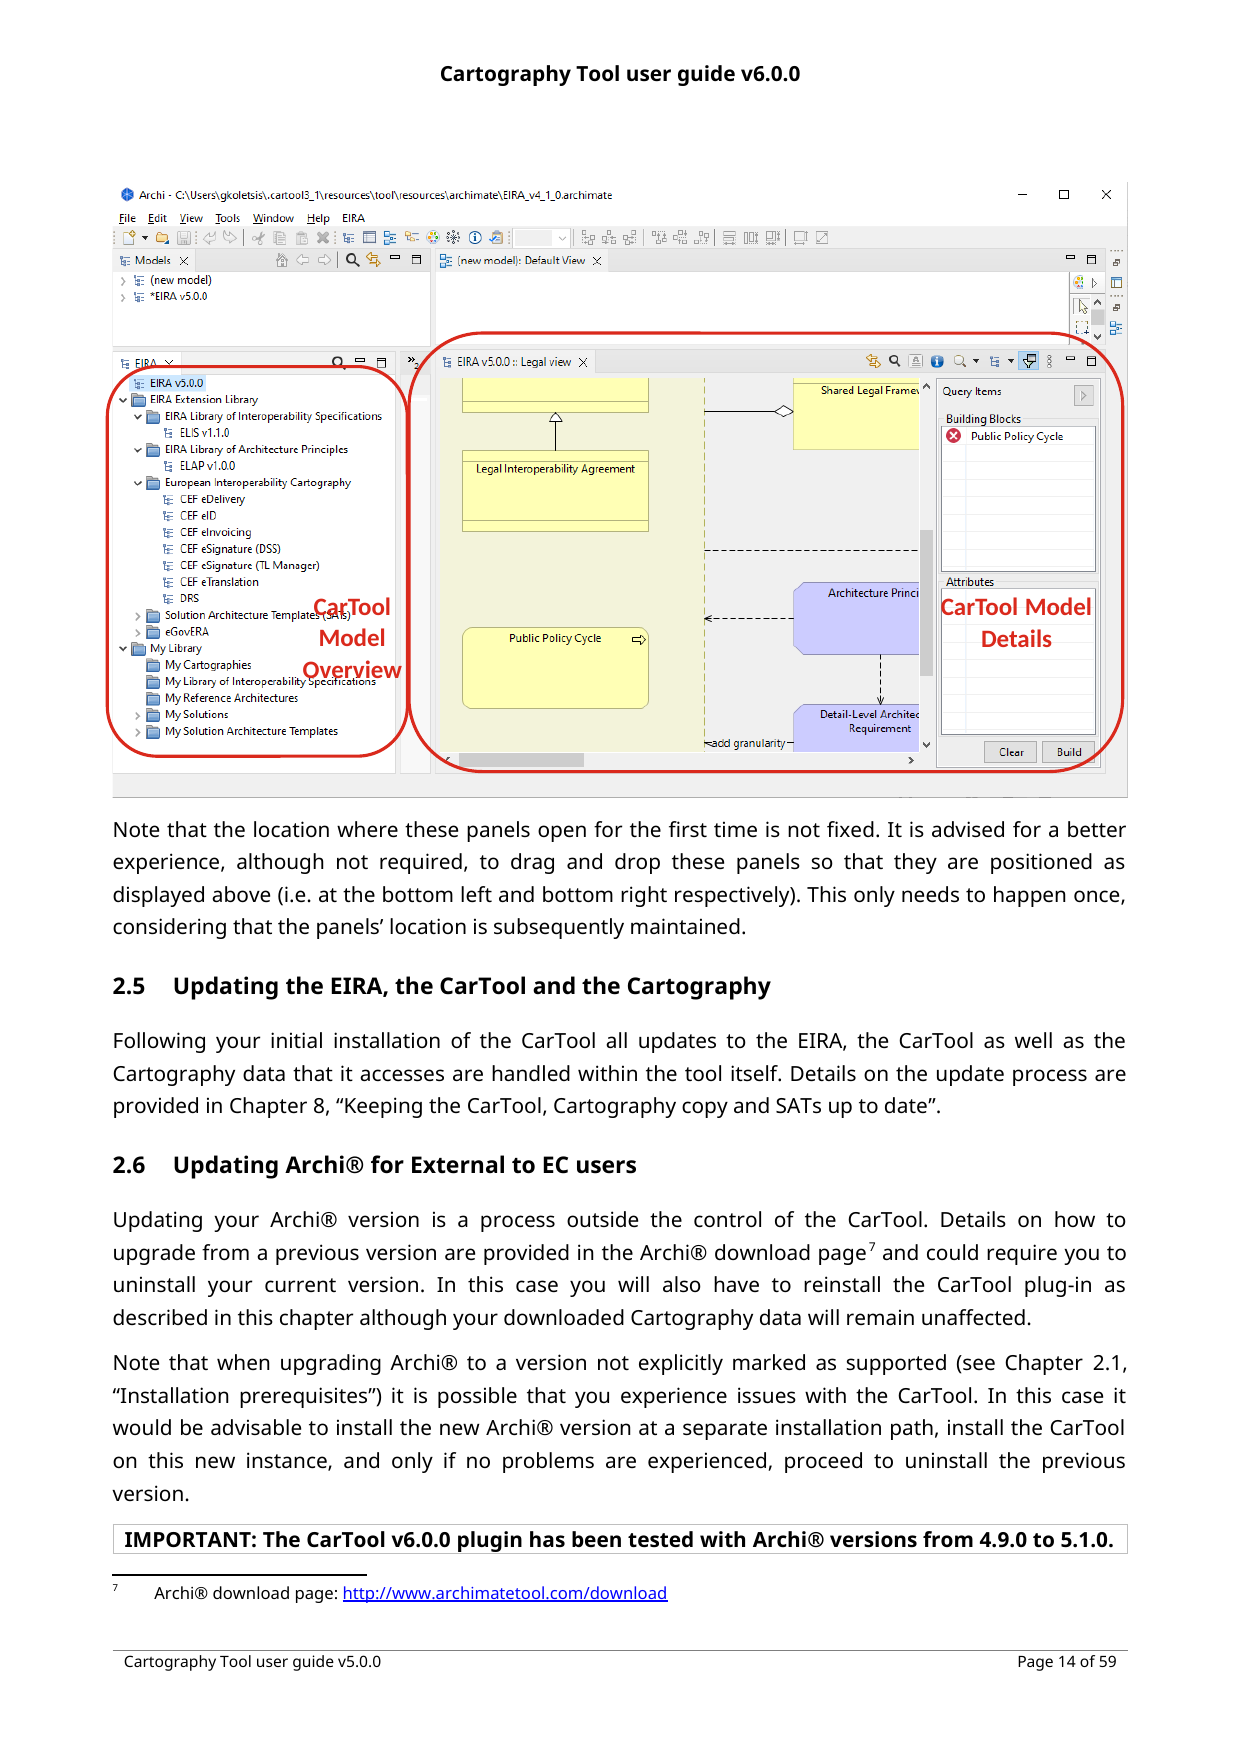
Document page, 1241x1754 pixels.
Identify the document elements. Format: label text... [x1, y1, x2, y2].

text Following your initial installation of the CarTool all updates to the EIRA, the CarTool as well as the Cartography data that it accesses are handled within the tool itself. Details on the update process are provided in Chapter 8, “Keeping the CarTool, Cartography copy and SATs up to date”. [112, 1026, 1128, 1120]
text Note that the location where these panels open for the first time is not fixed. It is advised for a better experience, although not required, to drag and drop these panels so that they are positioned as displayed above (i.e. at the bottom left and bottom right respectively). This only needs to happen once, considering that the panels’ location is subsequently maintained. [112, 815, 1128, 941]
subtitle Updating Archi® for External to EC users [112, 1149, 1128, 1180]
picture [411, 335, 1121, 770]
subtitle Updating the EIRA, the CarTool and the Cartography [112, 970, 1128, 1001]
text Updating your Archi® version is a process outside the control of the CarTool. Details on how to upgrade from a previous version are provided in the Archi® download page and could require you to uninstall your current version. In this case you will also have to reinstall the CarTool plug-in as described in this chapter although your downloaded Cartography data will remain unaffected. [112, 1205, 1128, 1332]
text Note that when upgrading Archi® to a version not explicitly marked as supported (see Chapter 2.1, “Installation prerequisites”) it is possible that you experience issues with the CarTool. In this case it would be advisable to install the new Archi® version at a separate installation path, install the CarTool on this new instance, and only if no problems are experienced, proceed to uninstall the previous version. [112, 1348, 1128, 1507]
picture [112, 182, 1128, 798]
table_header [114, 1525, 1127, 1553]
picture [112, 369, 405, 754]
